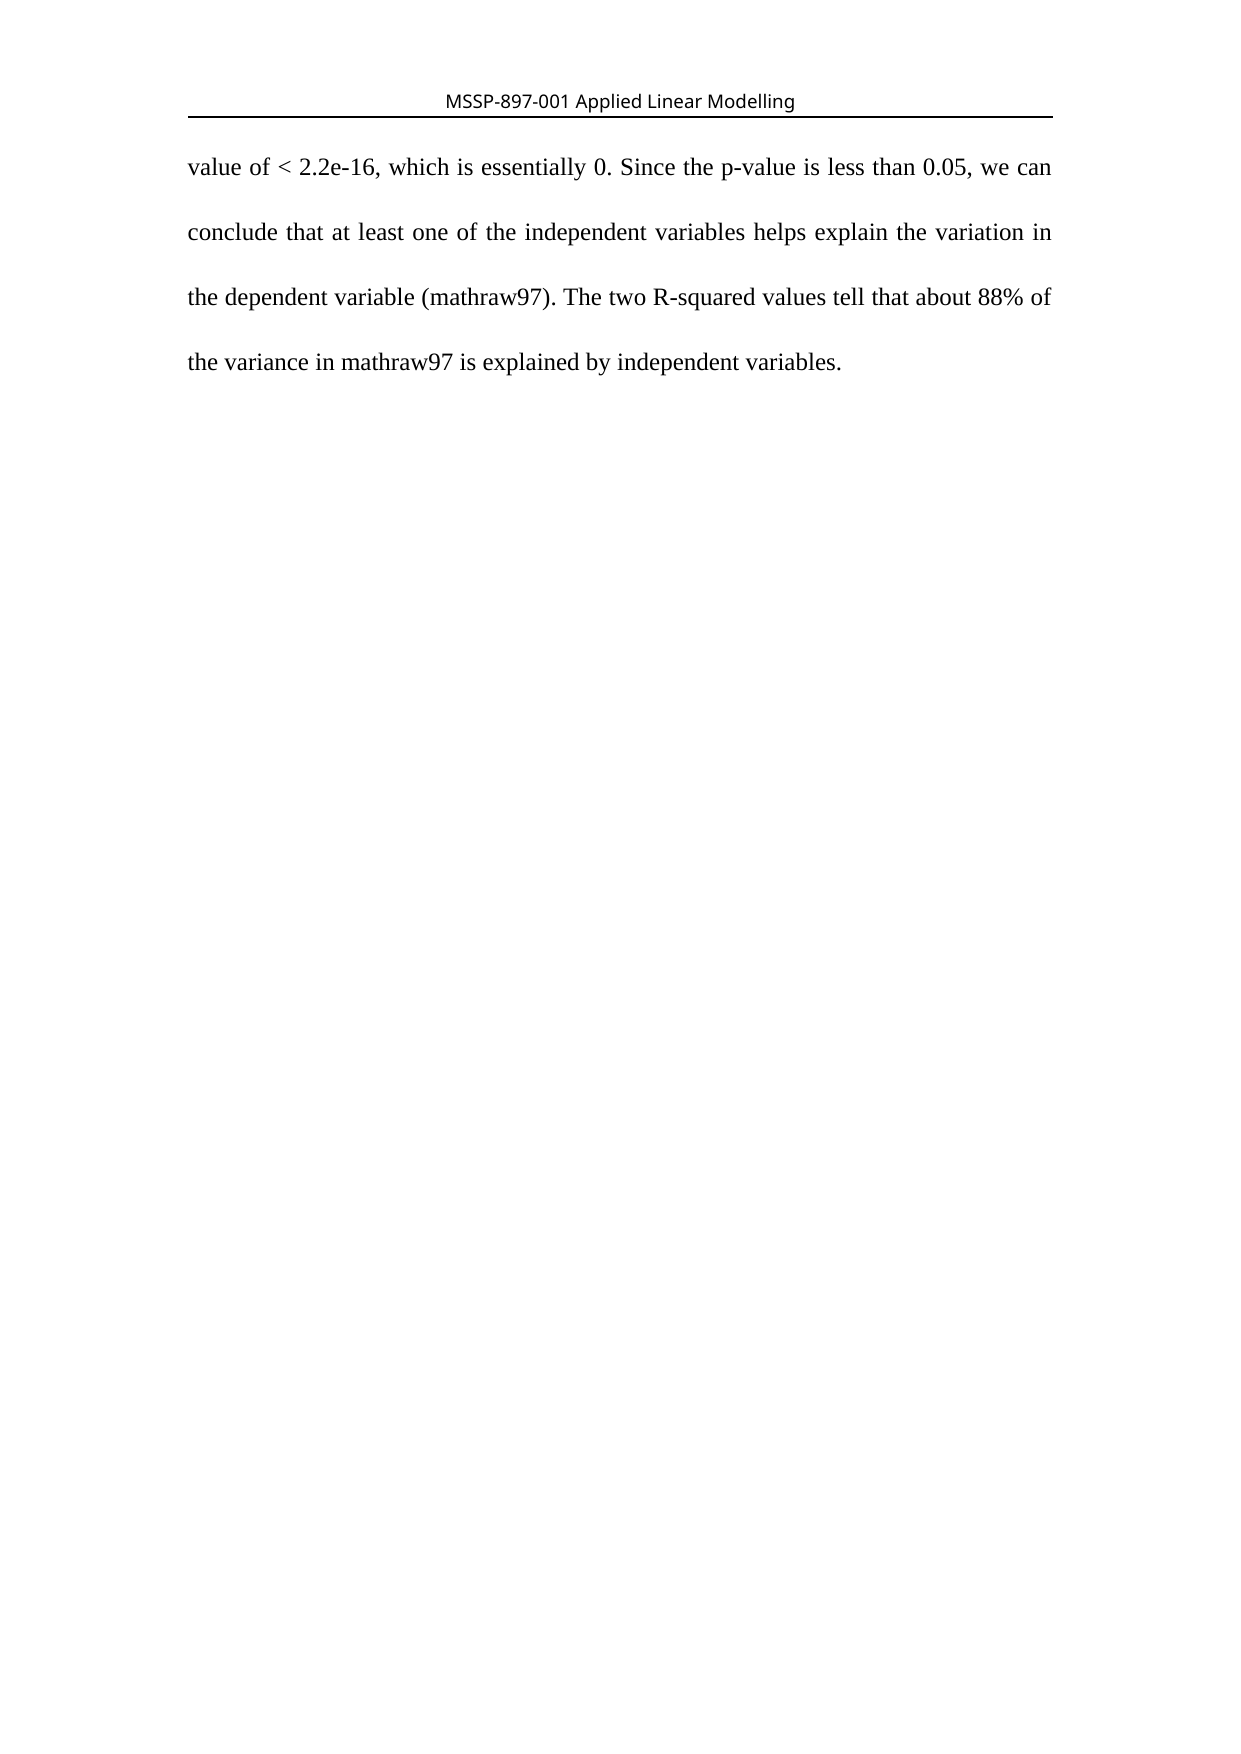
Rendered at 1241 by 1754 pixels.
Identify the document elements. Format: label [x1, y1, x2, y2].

text [187, 150, 1053, 377]
